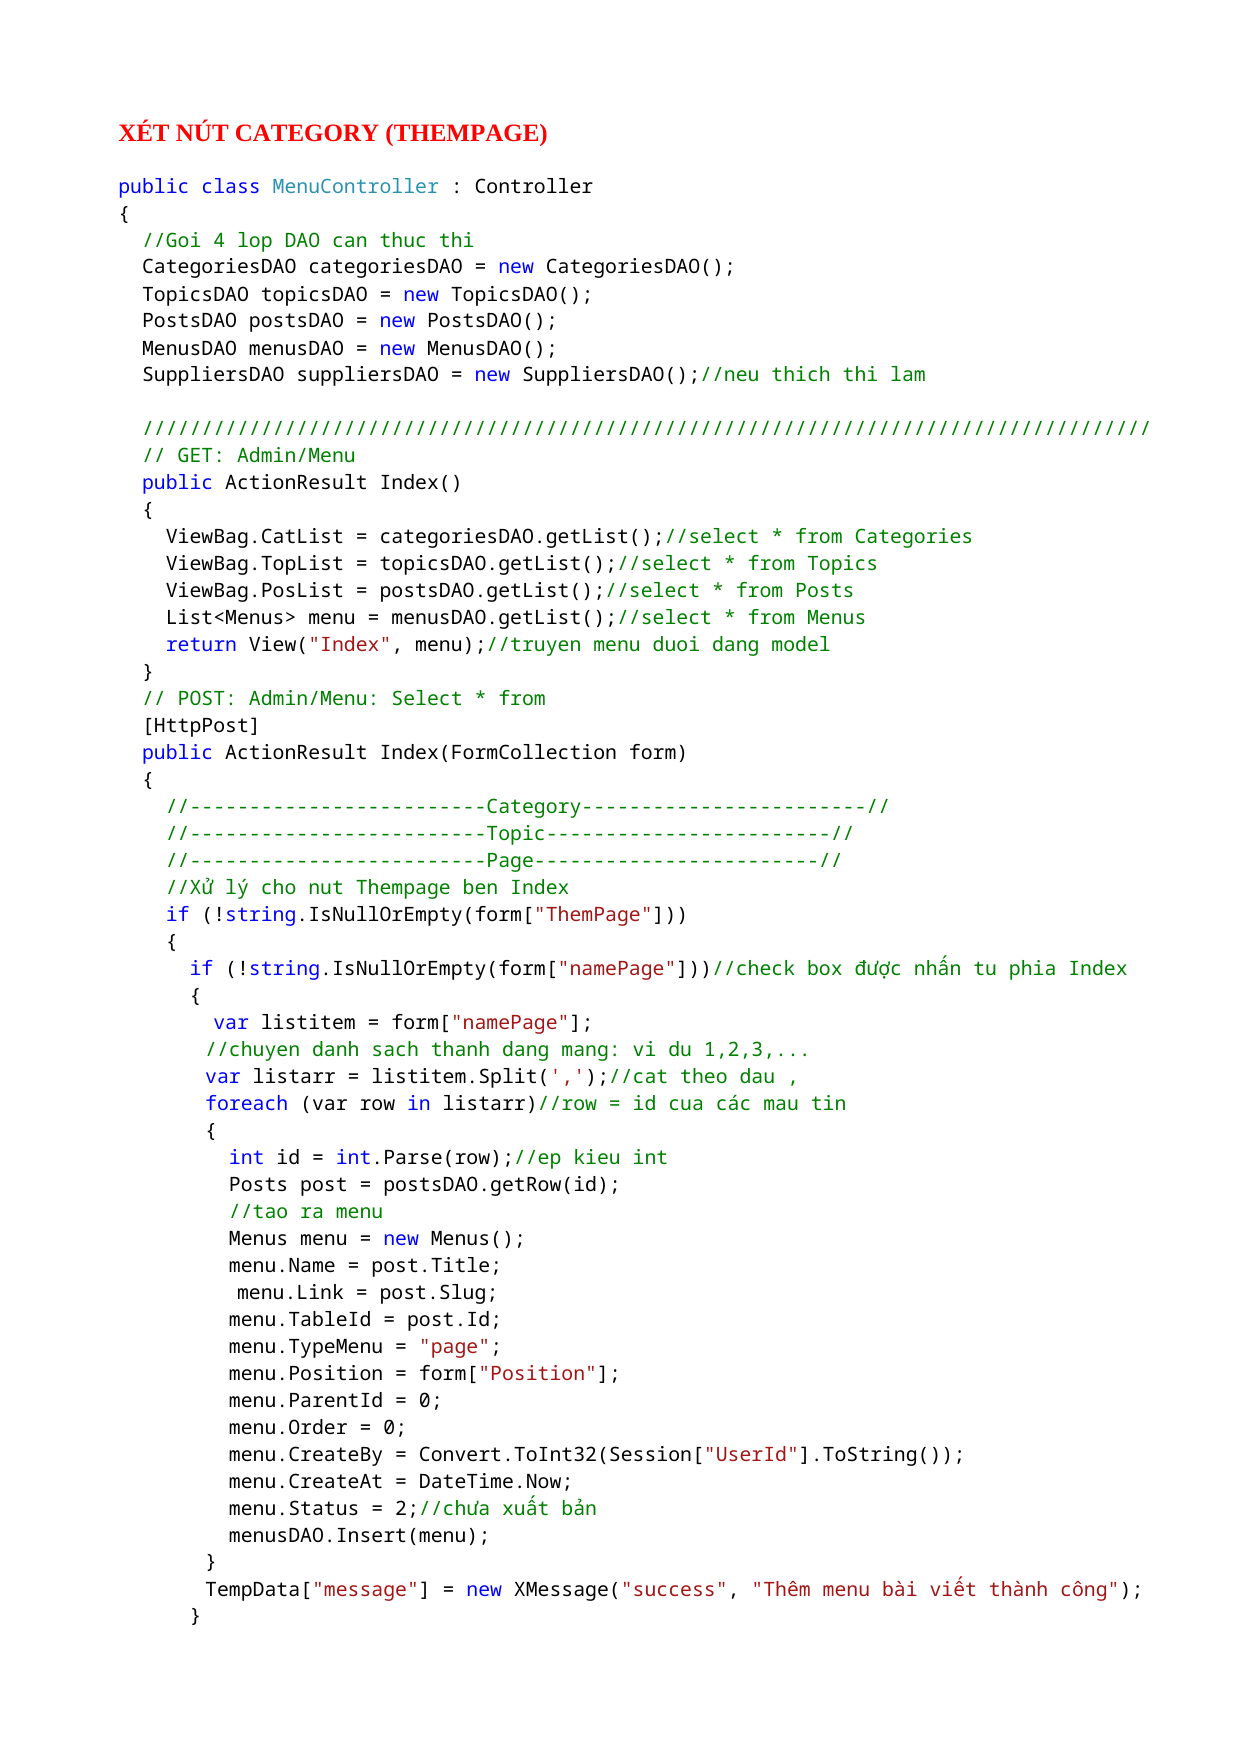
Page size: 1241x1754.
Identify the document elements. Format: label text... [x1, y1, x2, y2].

text var listitem = form["namePage"]; [118, 1008, 1152, 1035]
text menu.CreateBy = Convert.ToInt32(Session["UserId"].ToString()); [118, 1440, 1152, 1467]
text [HttpPost] [118, 711, 1152, 738]
text menu.Name = post.Title; [118, 1251, 1152, 1278]
text TempData["message"] = new XMessage("success", "Thêm menu bài viết thành công"); [118, 1575, 1152, 1602]
text menu.Link = post.Slug; [118, 1278, 1152, 1305]
text { [118, 927, 1152, 954]
text ViewBag.CatList = categoriesDAO.getList();//select * from Categories [118, 523, 1152, 549]
text { [118, 981, 1152, 1008]
text //chuyen danh sach thanh dang mang: vi du 1,2,3,... [118, 1035, 1152, 1062]
text int id = int.Parse(row);//ep kieu int [118, 1143, 1152, 1170]
text ///////////////////////////////////////////////////////////////////////////////////// [118, 415, 1152, 442]
text if (!string.IsNullOrEmpty(form["ThemPage"])) [118, 900, 1152, 927]
text menu.Status = 2;//chưa xuất bản [118, 1494, 1152, 1521]
text //Xử lý cho nut Thempage ben Index [118, 873, 1152, 900]
text CategoriesDAO categoriesDAO = new CategoriesDAO(); [118, 253, 1152, 280]
text if (!string.IsNullOrEmpty(form["namePage"]))//check box được nhấn tu phia Index [118, 954, 1152, 981]
text } [118, 1548, 1152, 1575]
text public class MenuController : Controller [118, 172, 1152, 199]
text public ActionResult Index(FormCollection form) [118, 738, 1152, 765]
text MenusDAO menusDAO = new MenusDAO(); [118, 334, 1152, 361]
text public ActionResult Index() [118, 469, 1152, 496]
text Posts post = postsDAO.getRow(id); [118, 1170, 1152, 1197]
text //tao ra menu [118, 1197, 1152, 1224]
text menu.Order = 0; [118, 1413, 1152, 1440]
text menusDAO.Insert(menu); [118, 1521, 1152, 1548]
text menu.ParentId = 0; [118, 1386, 1152, 1413]
text menu.TableId = post.Id; [118, 1305, 1152, 1332]
text // GET: Admin/Menu [118, 442, 1152, 469]
text //-------------------------Topic------------------------// [118, 819, 1152, 846]
text menu.CreateAt = DateTime.Now; [118, 1467, 1152, 1494]
text //Goi 4 lop DAO can thuc thi [118, 226, 1152, 253]
text Menus menu = new Menus(); [118, 1224, 1152, 1251]
text // POST: Admin/Menu: Select * from [118, 684, 1152, 711]
text { [118, 1116, 1152, 1143]
text } [118, 657, 1152, 684]
text return View("Index", menu);//truyen menu duoi dang model [118, 631, 1152, 657]
text menu.TypeMenu = "page"; [118, 1332, 1152, 1359]
text List<Menus> menu = menusDAO.getList();//select * from Menus [118, 603, 1152, 631]
text TopicsDAO topicsDAO = new TopicsDAO(); [118, 280, 1152, 307]
text { [118, 199, 1152, 226]
text var listarr = listitem.Split(',');//cat theo dau , [118, 1062, 1152, 1089]
text //-------------------------Category------------------------// [118, 792, 1152, 819]
text ViewBag.PosList = postsDAO.getList();//select * from Posts [118, 577, 1152, 603]
text foreach (var row in listarr)//row = id cua các mau tin [118, 1089, 1152, 1116]
subtitle Xét nút Category (THEMPAGE) [118, 118, 1152, 147]
text } [118, 1602, 1152, 1629]
text { [118, 496, 1152, 523]
text ViewBag.TopList = topicsDAO.getList();//select * from Topics [118, 549, 1152, 577]
text //-------------------------Page------------------------// [118, 846, 1152, 873]
text PostsDAO postsDAO = new PostsDAO(); [118, 307, 1152, 334]
text { [118, 765, 1152, 792]
text menu.Position = form["Position"]; [193, 1359, 1152, 1386]
text SuppliersDAO suppliersDAO = new SuppliersDAO();//neu thich thi lam [118, 361, 1152, 388]
